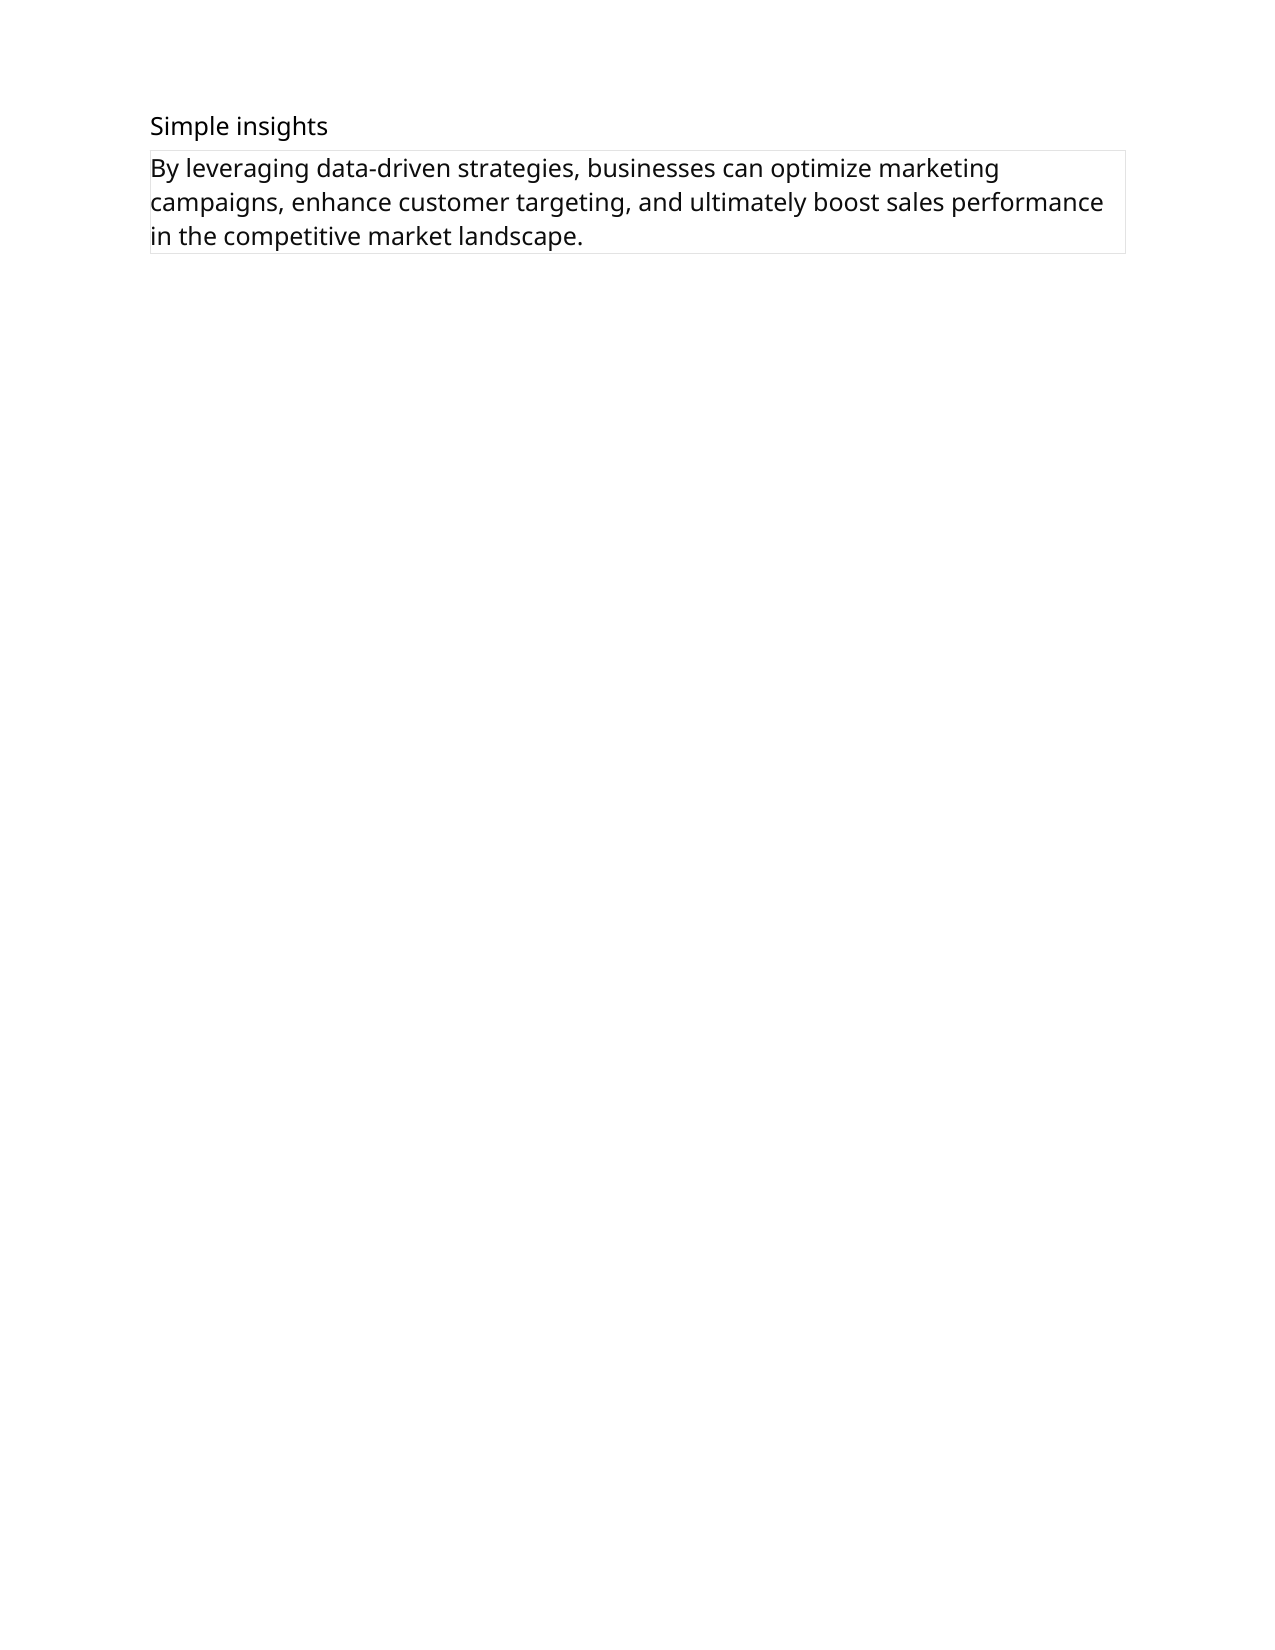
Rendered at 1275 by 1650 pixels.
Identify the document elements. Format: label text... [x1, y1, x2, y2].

text By leveraging data-driven strategies, businesses can optimize marketing campaigns, enhance customer targeting, and ultimately boost sales performance in the competitive market landscape. [151, 151, 1125, 253]
